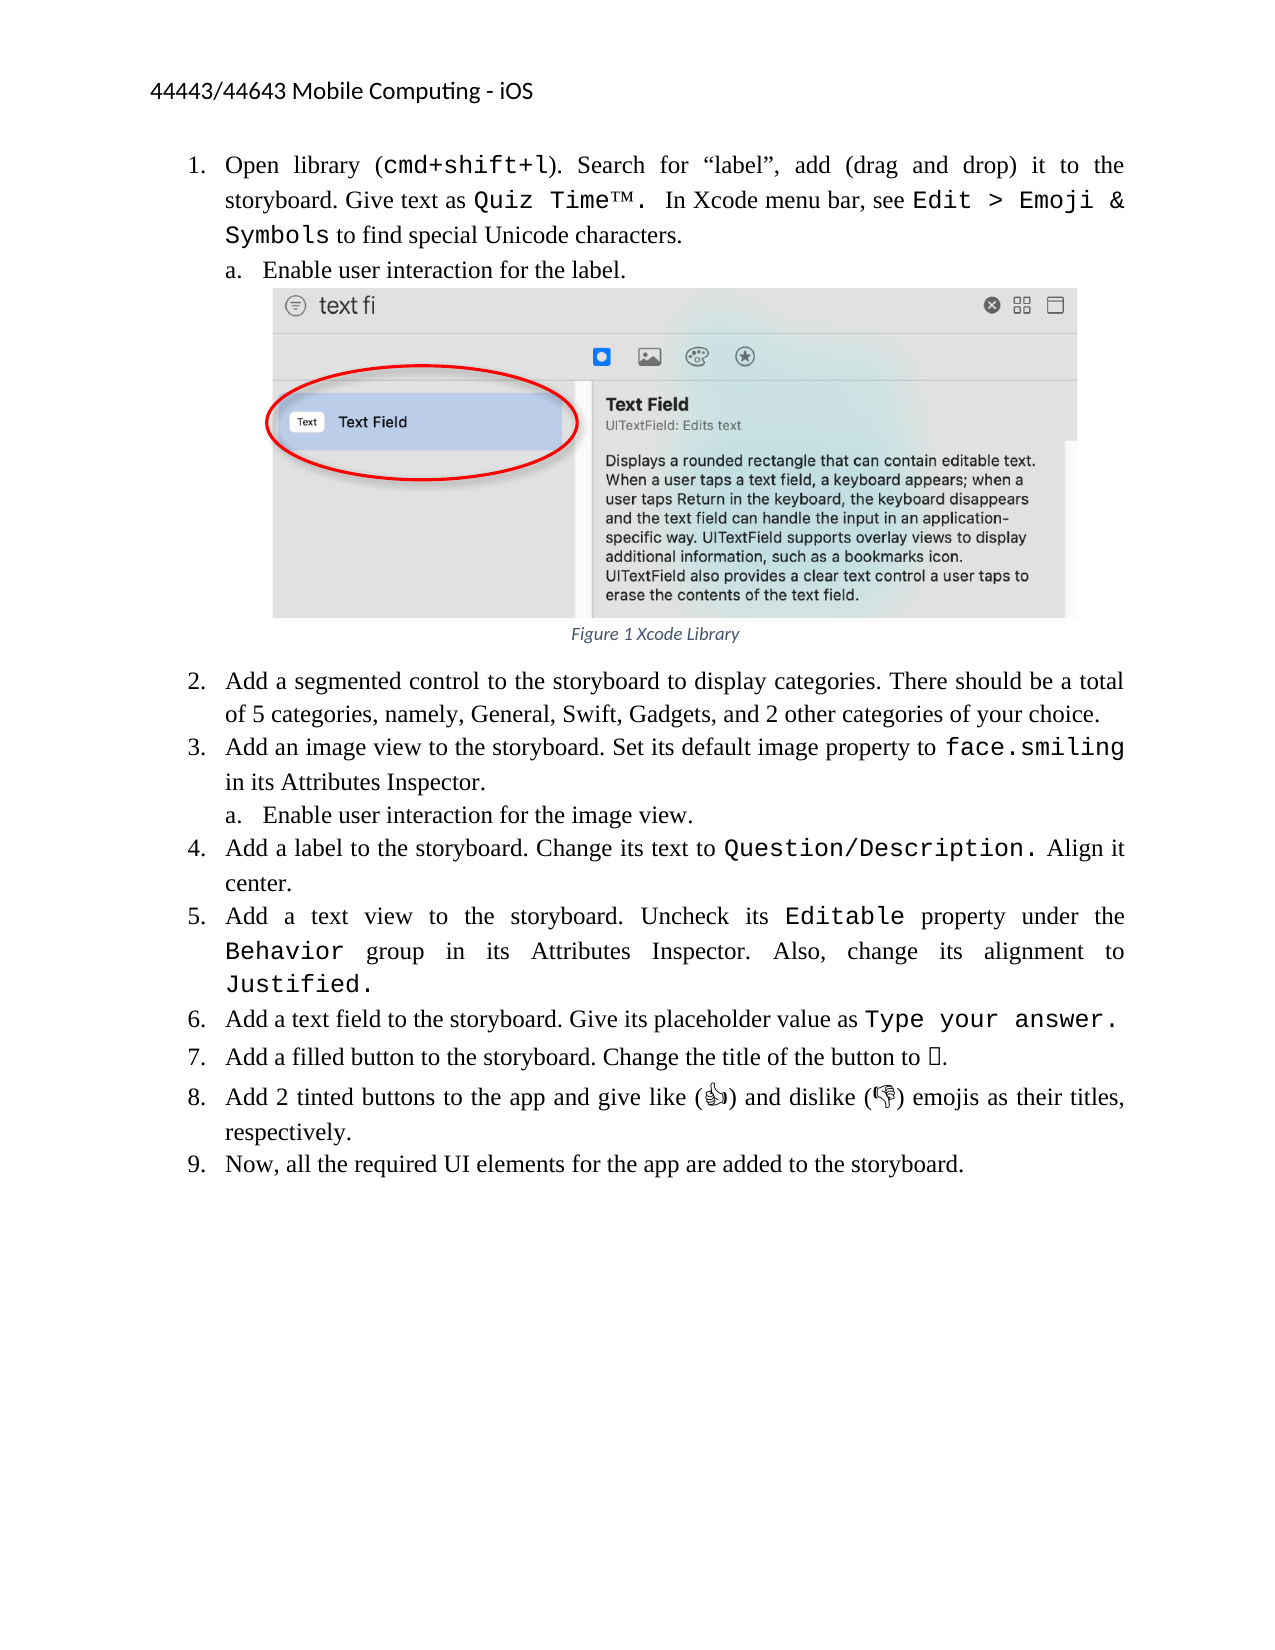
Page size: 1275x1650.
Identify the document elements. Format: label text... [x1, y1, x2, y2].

picture [272, 288, 1078, 618]
list Add a segmented control to the storyboard to display categories. There should be a total of 5 categories, namely, General, Swift, Gadgets, and 2 other categories of your choice. [187, 666, 1125, 727]
list Enable user interaction for the label. [225, 256, 1125, 284]
list Open library (cmd+shift+l). Search for “label”, add (drag and drop) it to the storyboard. Give text as Quiz Time™️. In Xcode menu bar, see Edit > Emoji & Symbols to find special Unicode characters. [187, 150, 1125, 251]
picture [272, 368, 575, 478]
list Now, all the required UI elements for the app are added to the storyboard. [187, 1149, 1125, 1178]
list Add 2 tinted buttons to the app and give like () and dislike () emojis as their titles, respectively. [187, 1078, 1125, 1145]
list Add a filled button to the storyboard. Change the title of the button to ✅. [187, 1039, 1125, 1073]
list Add an image view to the storyboard. Set its default image property to face.smiling in its Attributes Inspector. [187, 732, 1125, 796]
list Add a text view to the storyboard. Uncheck its Editable property under the Behavior group in its Attributes Inspector. Also, change its alignment to Justified. [187, 901, 1125, 999]
list Add a label to the storyboard. Change its text to Question/Description. Align it center. [187, 833, 1125, 897]
list Add a text field to the storyboard. Give its placeholder value as Type your answer. [187, 1004, 1125, 1034]
list Enable user interaction for the image view. [225, 800, 1125, 829]
